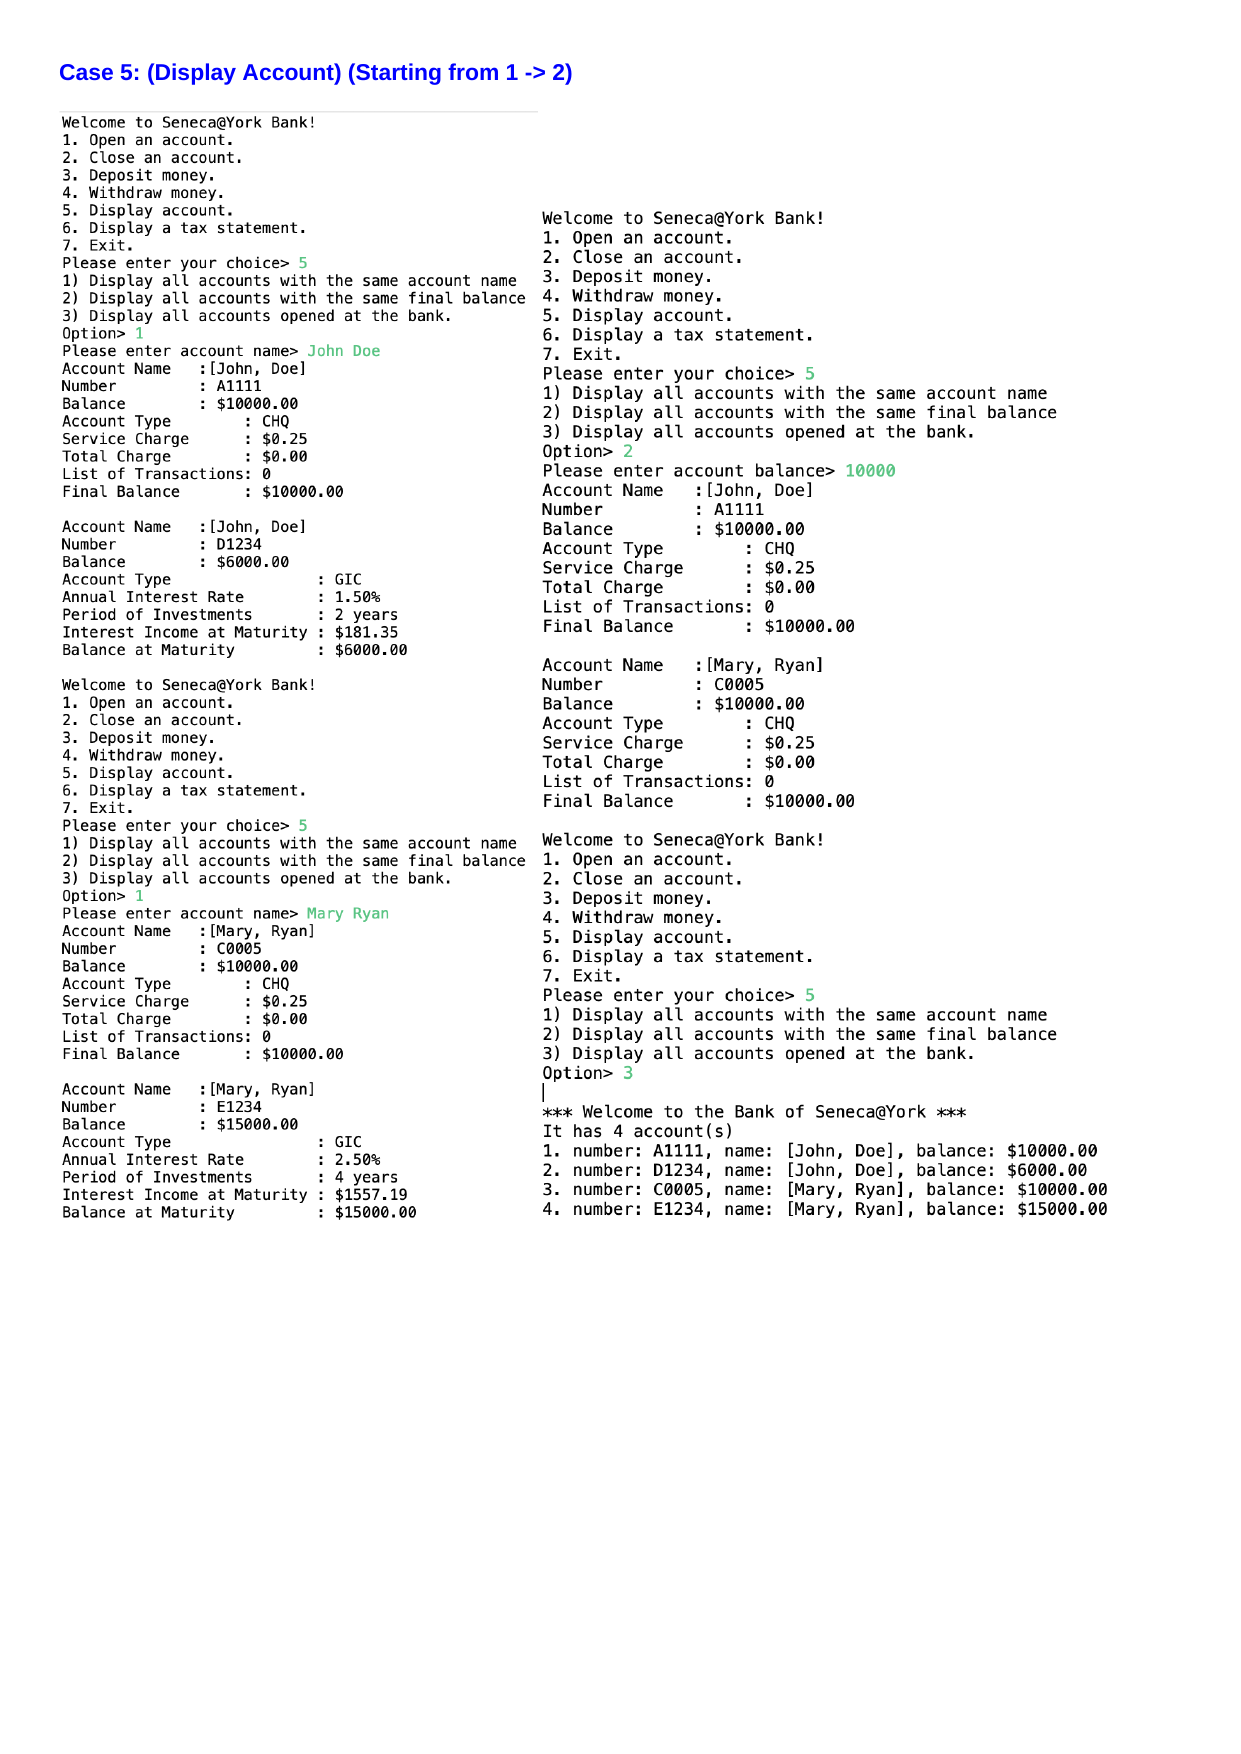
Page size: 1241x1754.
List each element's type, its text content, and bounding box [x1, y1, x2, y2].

picture [58, 111, 1118, 1231]
text Case 5: (Display Account) (Starting from 1 -> 2) [59, 59, 1181, 85]
